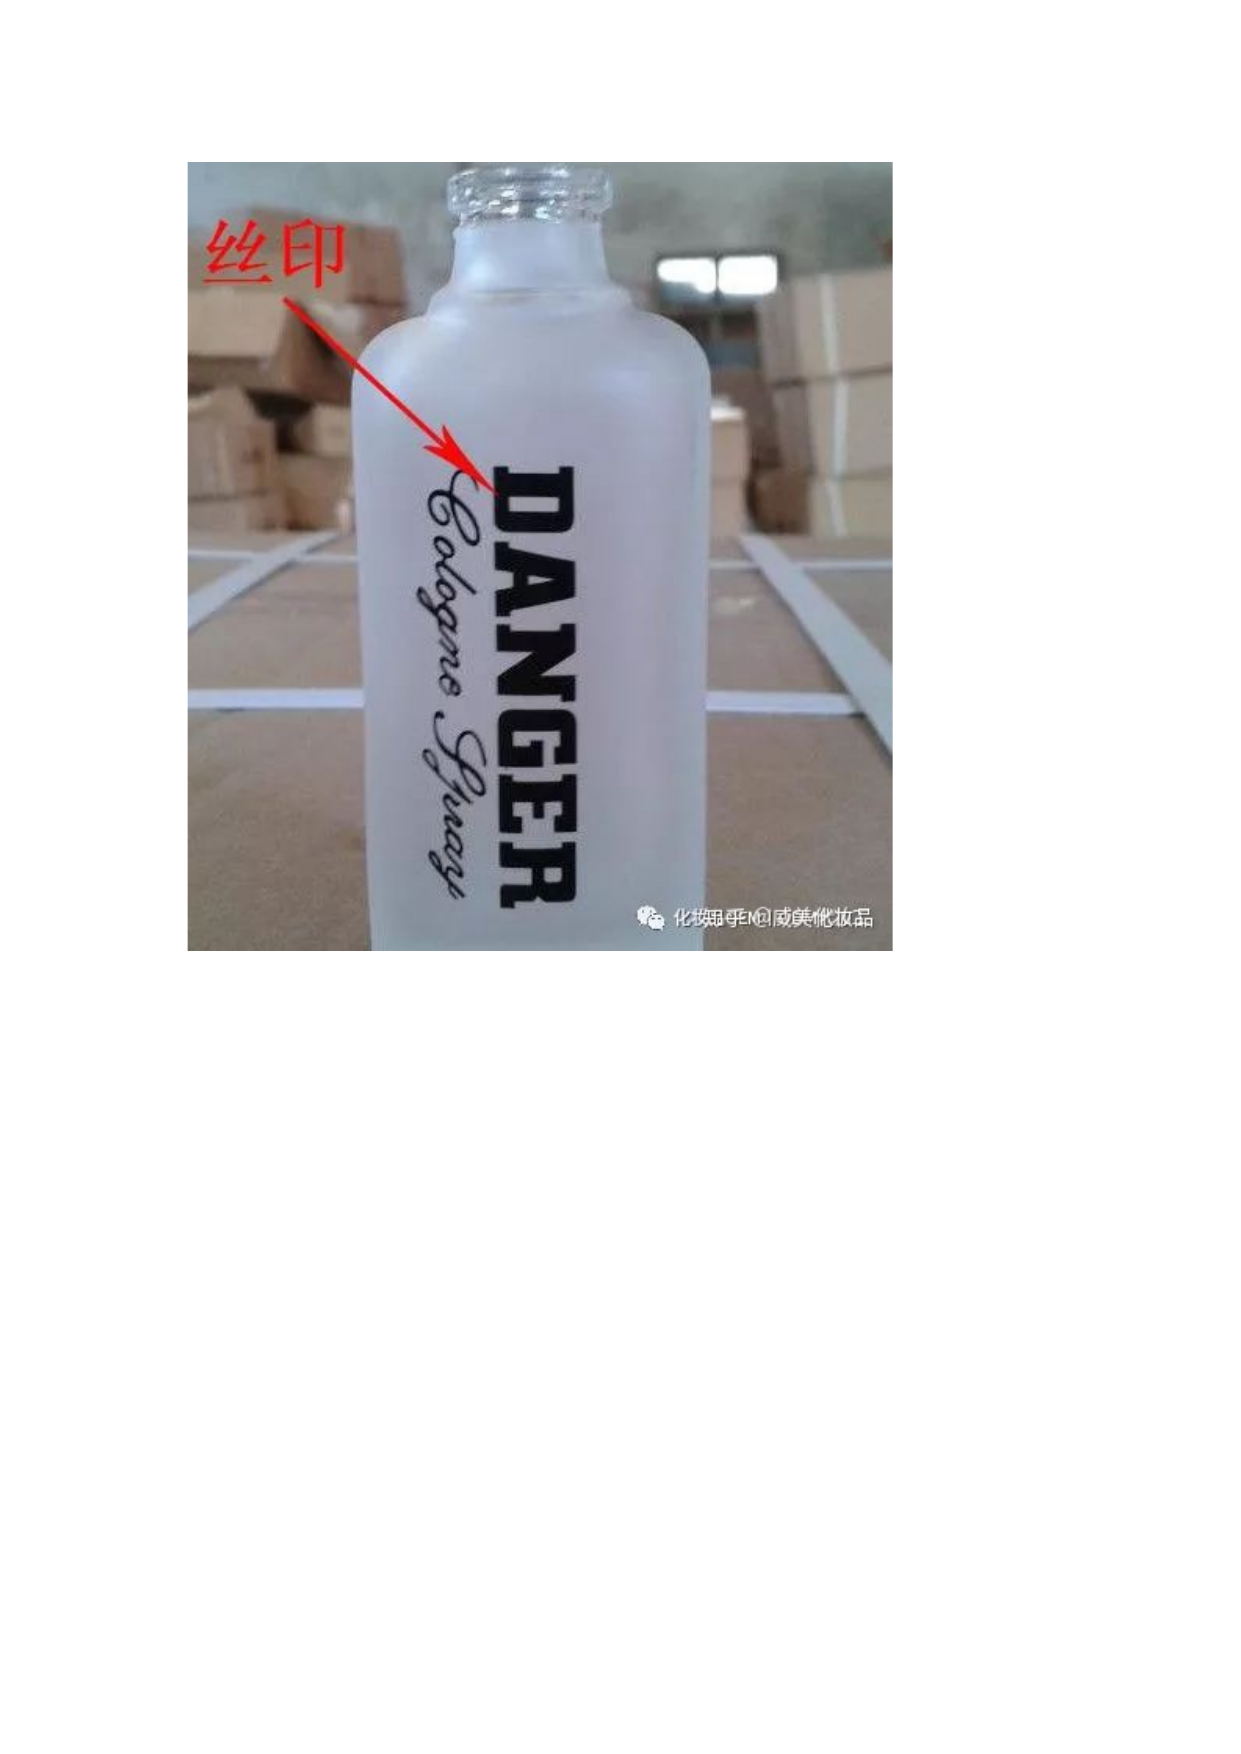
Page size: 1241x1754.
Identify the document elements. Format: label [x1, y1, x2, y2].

picture [187, 162, 893, 951]
